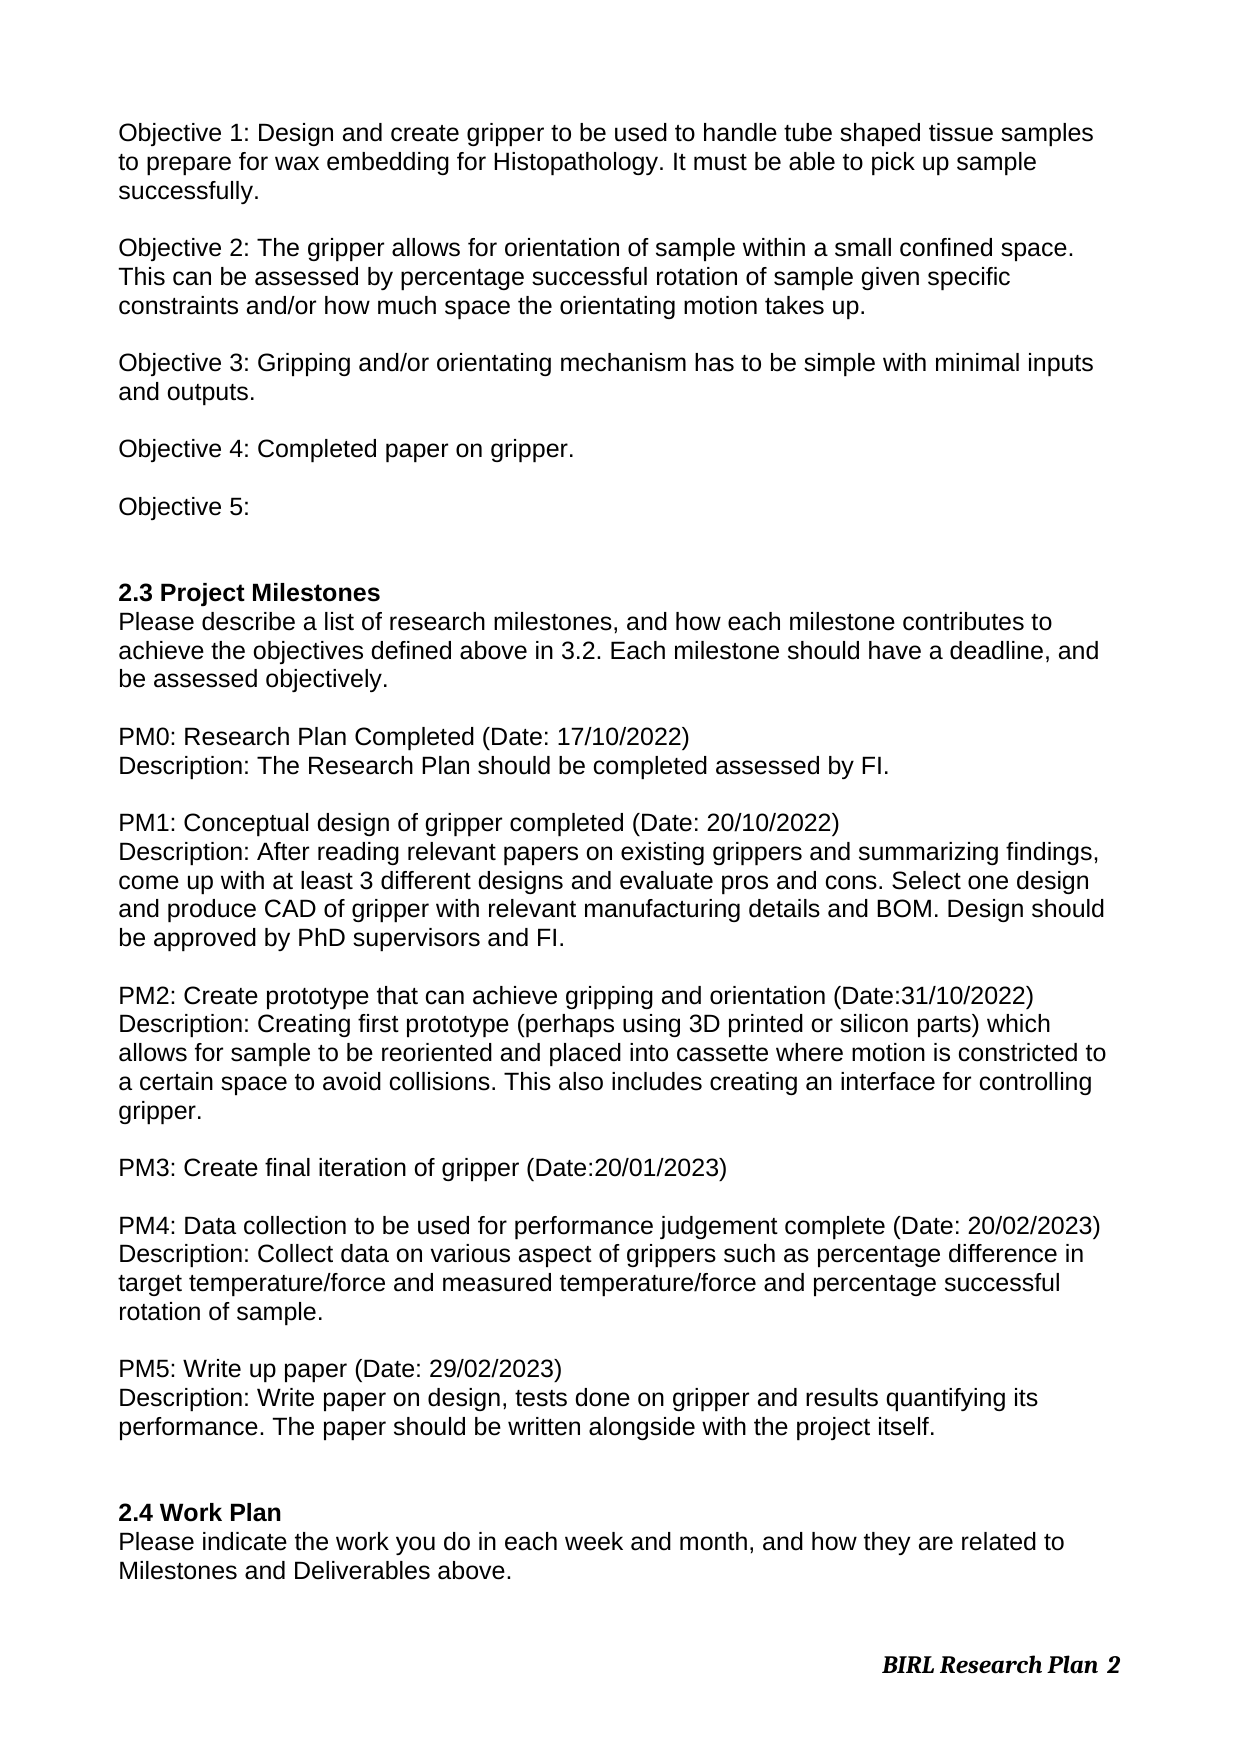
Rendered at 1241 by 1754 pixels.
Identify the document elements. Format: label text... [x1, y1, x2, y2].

text Description: Creating first prototype (perhaps using 3D printed or silicon parts) which allows for sample to be reoriented and placed into cassette where motion is constricted to a certain space to avoid collisions. This also includes creating an interface for controlling gripper. [118, 1009, 1122, 1124]
text Please indicate the work you do in each week and month, and how they are related to Milestones and Deliverables above. [118, 1527, 1122, 1584]
text Objective 1: Design and create gripper to be used to handle tube shaped tissue samples to prepare for wax embedding for Histopathology. It must be able to pick up sample successfully. [118, 118, 1122, 204]
text PM4: Data collection to be used for performance judgement complete (Date: 20/02/2023) [118, 1211, 1122, 1239]
text Objective 2: The gripper allows for orientation of sample within a small confined space. This can be assessed by percentage successful rotation of sample given specific constraints and/or how much space the orientating motion takes up. [118, 233, 1122, 319]
text Description: After reading relevant papers on existing grippers and summarizing findings, come up with at least 3 different designs and evaluate pros and cons. Select one design and produce CAD of gripper with relevant manufacturing details and BOM. Design should be approved by PhD supervisors and FI. [118, 837, 1122, 952]
text Description: The Research Plan should be completed assessed by FI. [118, 751, 1122, 779]
text 2.3 Project Milestones [118, 578, 1122, 607]
text Please describe a list of research milestones, and how each milestone contributes to achieve the objectives defined above in 3.2. Each milestone should have a deadline, and be assessed objectively. [118, 607, 1122, 693]
text Description: Write paper on design, tests done on gripper and results quantifying its performance. The paper should be written alongside with the project itself. [118, 1383, 1122, 1441]
text PM2: Create prototype that can achieve gripping and orientation (Date:31/10/2022) [118, 981, 1122, 1009]
text PM0: Research Plan Completed (Date: 17/10/2022) [118, 722, 1122, 751]
text Objective 5: [118, 492, 1122, 521]
text PM1: Conceptual design of gripper completed (Date: 20/10/2022) [118, 808, 1122, 837]
text Description: Collect data on various aspect of grippers such as percentage difference in target temperature/force and measured temperature/force and percentage successful rotation of sample. [118, 1239, 1122, 1326]
text PM3: Create final iteration of gripper (Date:20/01/2023) [118, 1153, 1122, 1182]
text Objective 4: Completed paper on gripper. [118, 434, 1122, 463]
text 2.4 Work Plan [118, 1498, 1122, 1527]
text Objective 3: Gripping and/or orientating mechanism has to be simple with minimal inputs and outputs. [118, 348, 1122, 406]
text PM5: Write up paper (Date: 29/02/2023) [118, 1354, 1122, 1383]
